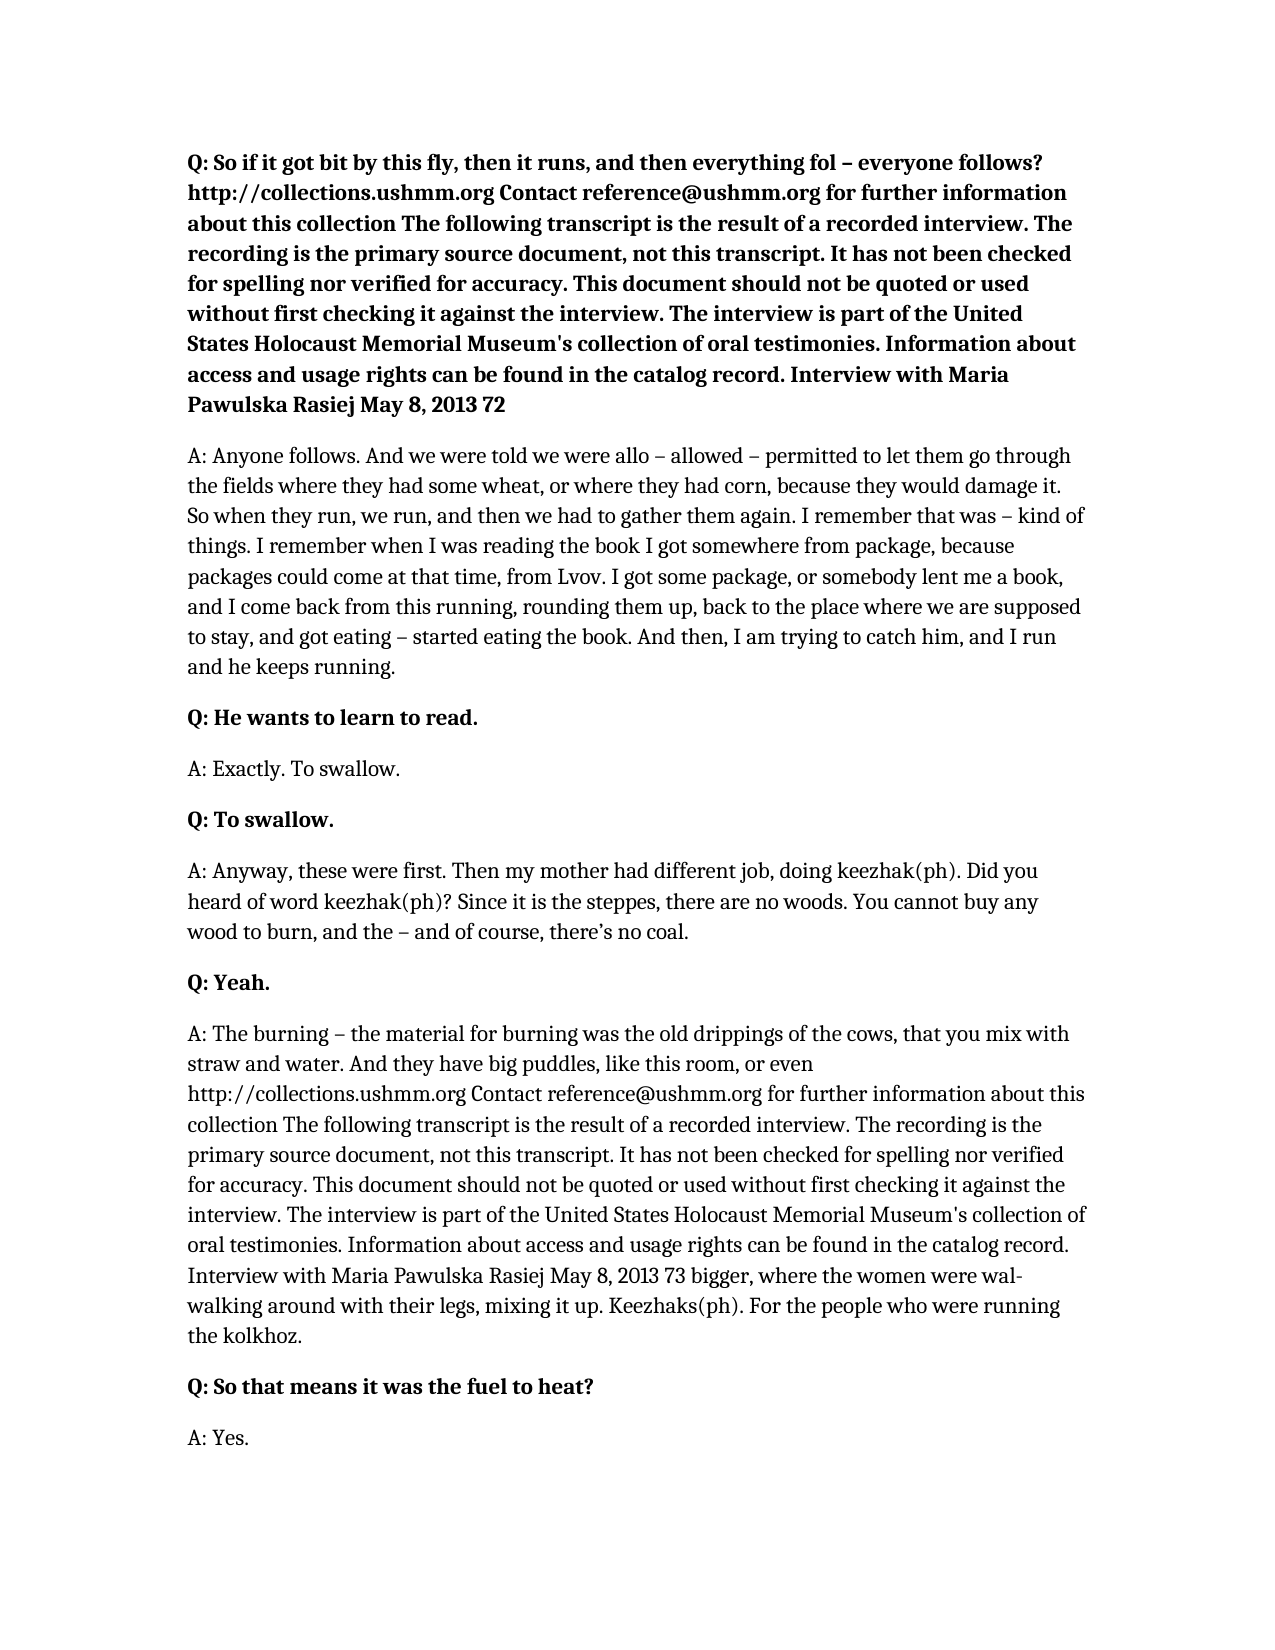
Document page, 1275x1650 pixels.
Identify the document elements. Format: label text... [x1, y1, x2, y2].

text A: Yes. [187, 1425, 1087, 1451]
text Q: So if it got bit by this fly, then it runs, and then everything fol – everyone follows? http://collections.ushmm.org Contact reference@ushmm.org for further information about this collection The following transcript is the result of a recorded interview. The recording is the primary source document, not this transcript. It has not been checked for spelling nor verified for accuracy. This document should not be quoted or used without first checking it against the interview. The interview is part of the United States Holocaust Memorial Museum's collection of oral testimonies. Information about access and usage rights can be found in the catalog record. Interview with Maria Pawulska Rasiej May 8, 2013 72 [187, 150, 1087, 418]
text A: Anyway, these were first. Then my mother had different job, doing keezhak(ph). Did you heard of word keezhak(ph)? Since it is the steppes, there are no woods. You cannot buy any wood to burn, and the – and of course, there’s no coal. [187, 858, 1087, 945]
text A: The burning – the material for burning was the old drippings of the cows, that you mix with straw and water. And they have big puddles, like this room, or even http://collections.ushmm.org Contact reference@ushmm.org for further information about this collection The following transcript is the result of a recorded interview. The recording is the primary source document, not this transcript. It has not been checked for spelling nor verified for accuracy. This document should not be quoted or used without first checking it against the interview. The interview is part of the United States Holocaust Memorial Museum's collection of oral testimonies. Information about access and usage rights can be found in the catalog record. Interview with Maria Pawulska Rasiej May 8, 2013 73 bigger, where the women were wal-walking around with their legs, mixing it up. Keezhaks(ph). For the people who were running the kolkhoz. [187, 1021, 1087, 1349]
text Q: Yeah. [187, 970, 1087, 996]
text Q: He wants to learn to read. [187, 705, 1087, 732]
text A: Anyone follows. And we were told we were allo – allowed – permitted to let them go through the fields where they had some wheat, or where they had corn, because they would damage it. So when they run, we run, and then we had to gather them again. I remember that was – kind of things. I remember when I was reading the book I got somewhere from package, because packages could come at that time, from Lvov. I got some package, or somebody lent me a book, and I come back from this running, rounding them up, back to the place where we are supposed to stay, and got eating – started eating the book. And then, I am trying to catch him, and I run and he keeps running. [187, 443, 1087, 681]
text Q: So that means it was the fuel to heat? [187, 1374, 1087, 1400]
text A: Exactly. To swallow. [187, 756, 1087, 783]
text Q: To swallow. [187, 807, 1087, 834]
